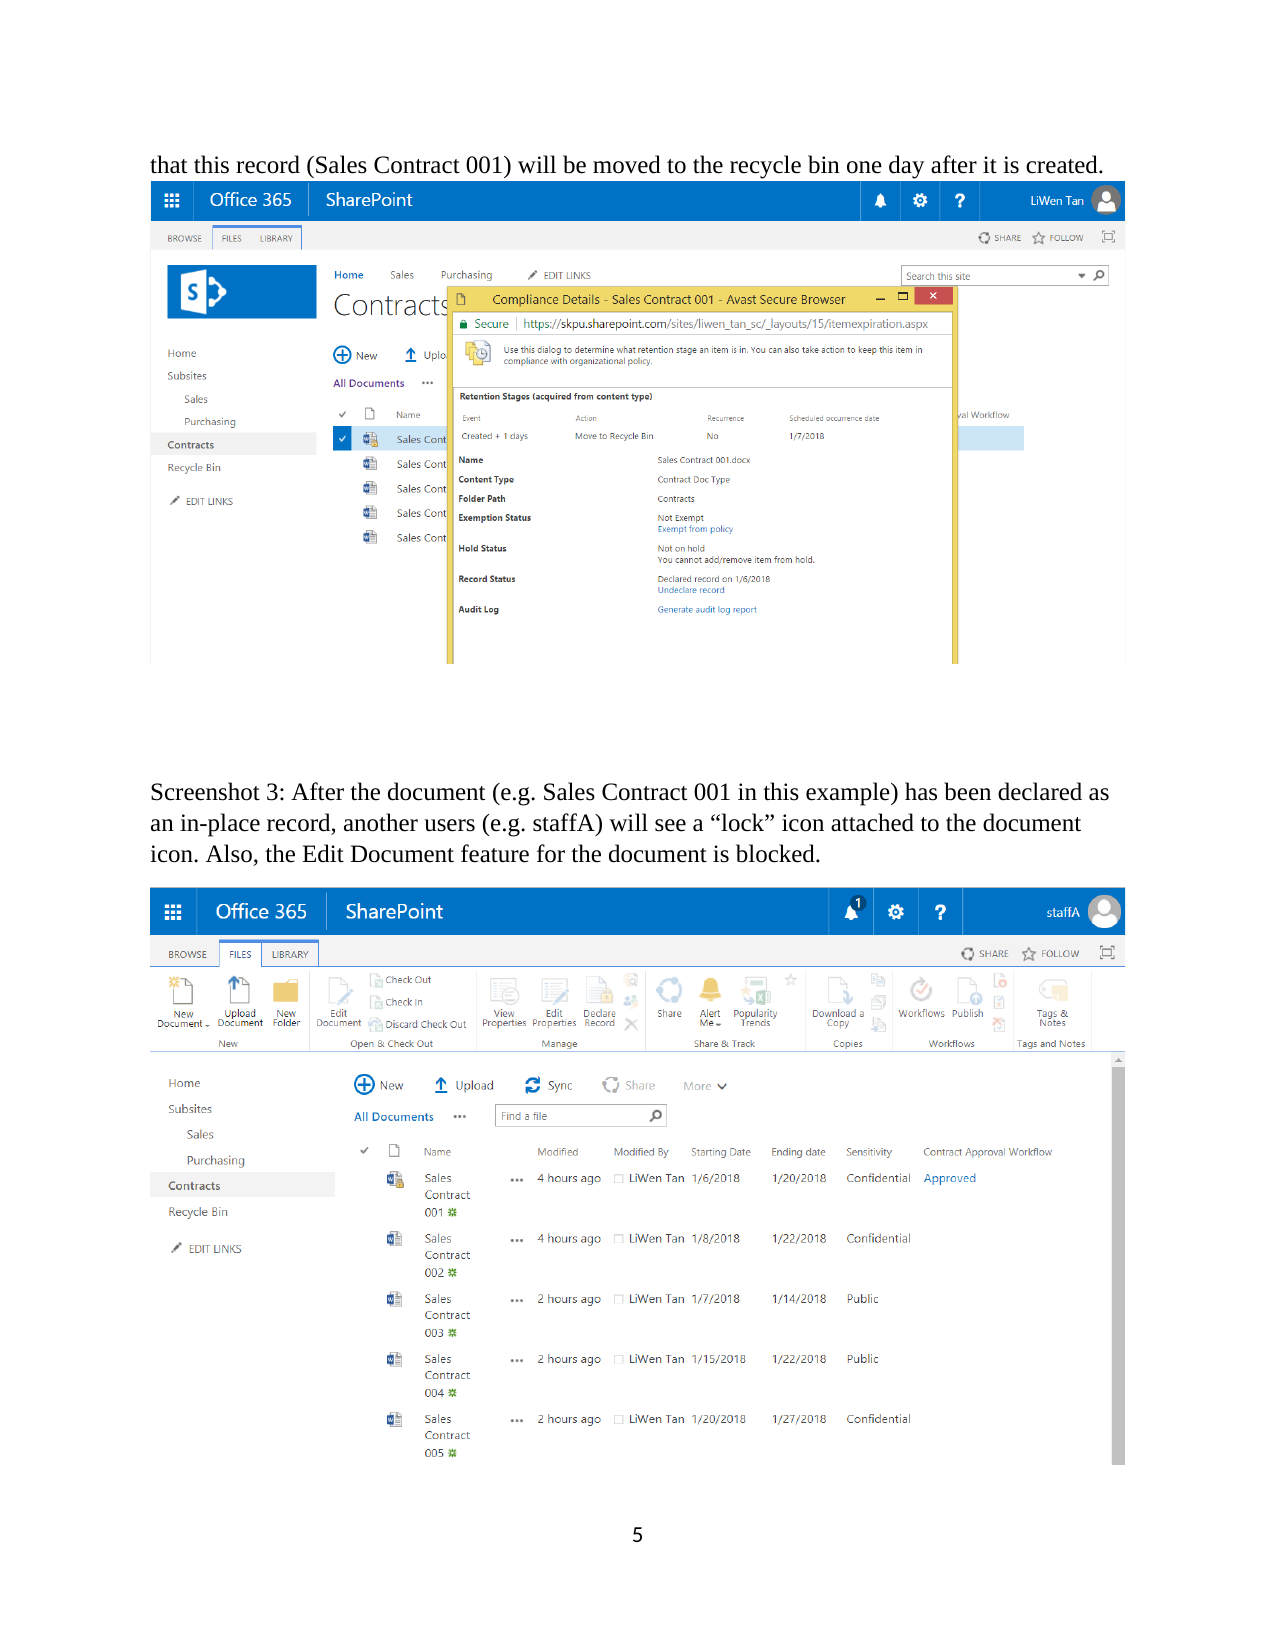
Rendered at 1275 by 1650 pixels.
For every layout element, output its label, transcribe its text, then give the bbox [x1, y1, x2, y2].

picture [150, 887, 1125, 1465]
picture [150, 181, 1125, 664]
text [150, 150, 1125, 181]
text Screenshot 3: After the document (e.g. Sales Contract 001 in this example) has been declared as an in-place record, another users (e.g. staffA) will see a “lock” icon attached to the document icon. Also, the Edit Document feature for the document is blocked. [150, 777, 1125, 868]
